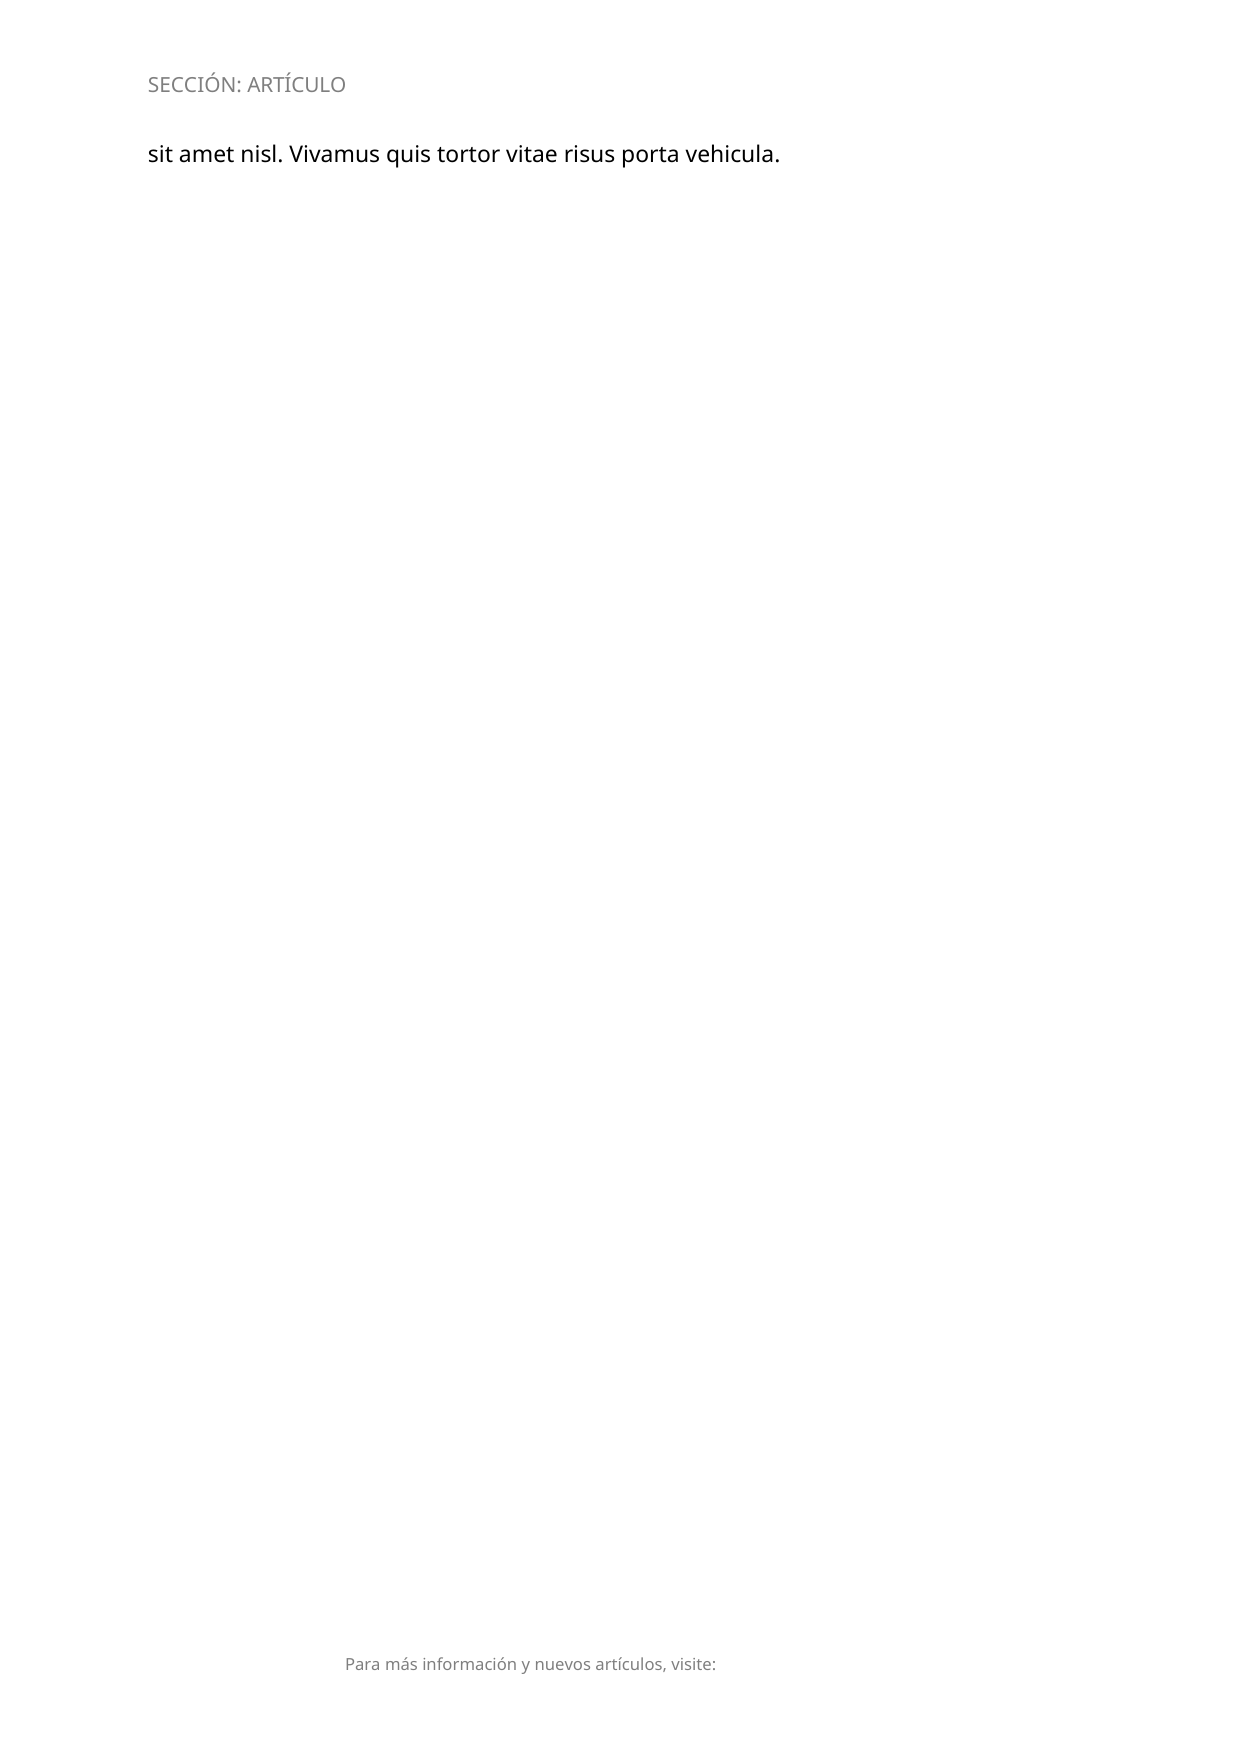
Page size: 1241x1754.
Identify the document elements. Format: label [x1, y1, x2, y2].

text [148, 137, 1093, 168]
